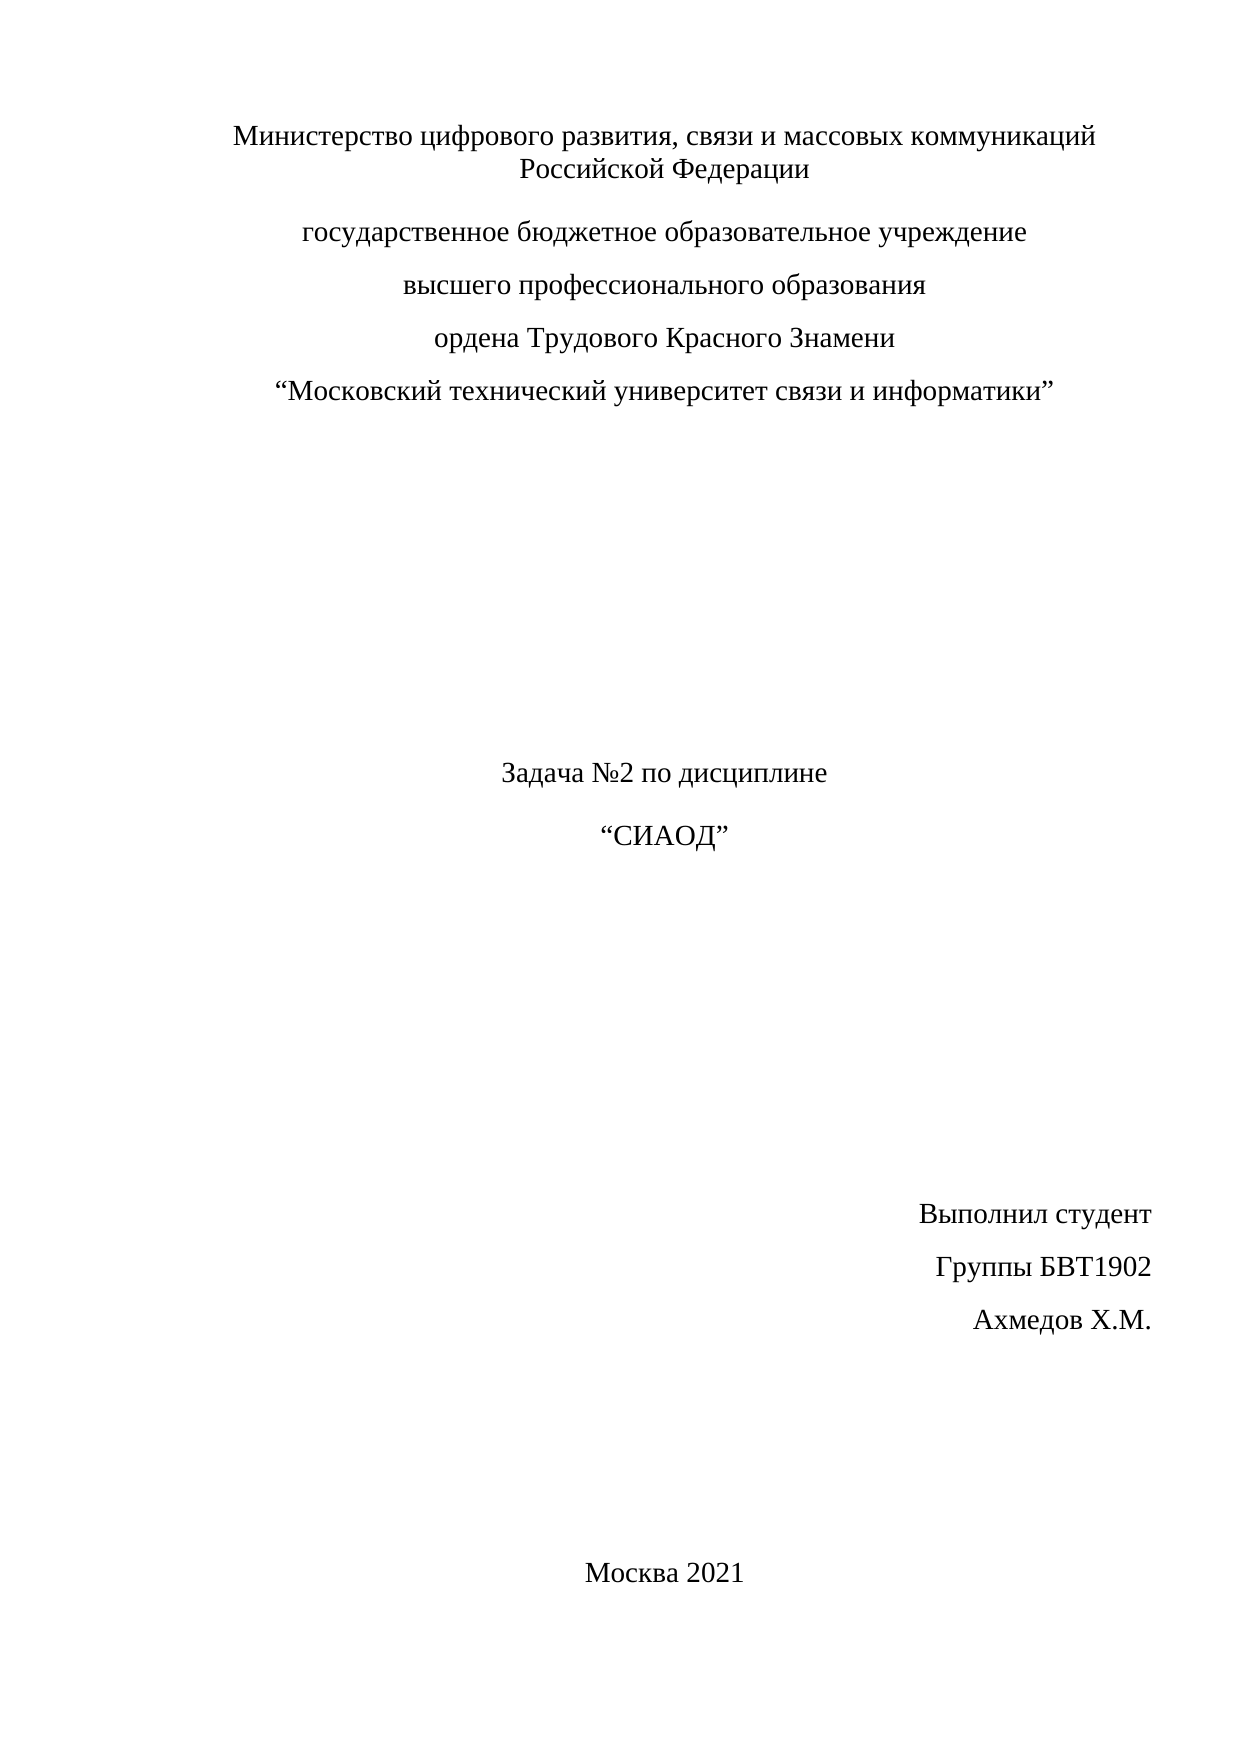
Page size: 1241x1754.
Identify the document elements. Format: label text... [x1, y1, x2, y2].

text Ахмедов Х.М. [177, 1302, 1152, 1336]
text высшего профессионального образования [177, 267, 1152, 301]
text Задача №2 по дисциплине [177, 755, 1152, 788]
text ордена Трудового Красного Знамени [177, 320, 1152, 353]
text Министерство цифрового развития, связи и массовых коммуникаций Российской Федерации [177, 118, 1152, 185]
text Москва 2021 [177, 1555, 1152, 1589]
text “Московский технический университет связи и информатики” [177, 373, 1152, 406]
text “СИАОД” [177, 818, 1152, 851]
text государственное бюджетное образовательное учреждение [177, 214, 1152, 248]
text Группы БВТ1902 [177, 1249, 1152, 1283]
text Выполнил студент [177, 1196, 1152, 1230]
